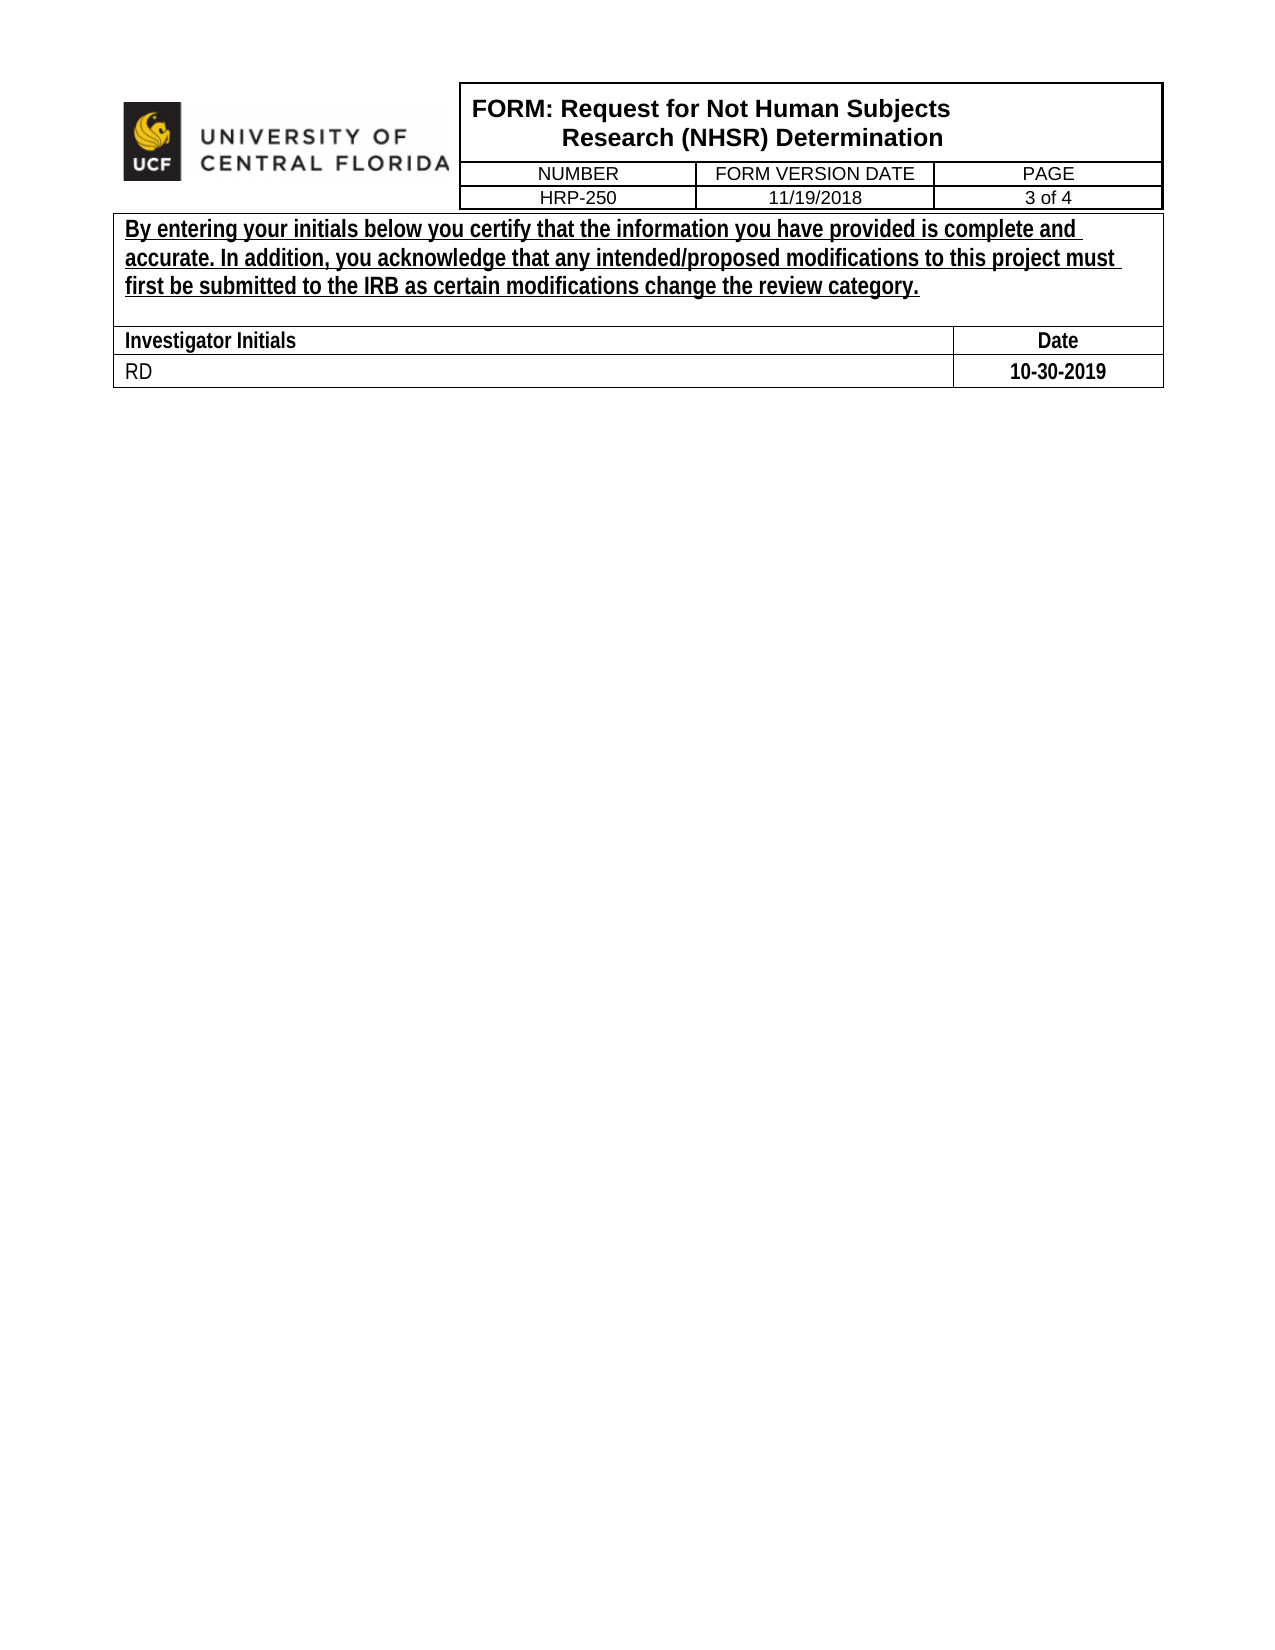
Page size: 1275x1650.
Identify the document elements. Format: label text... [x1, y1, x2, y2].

picture [123, 102, 450, 181]
table_cell 10-30-2019 [954, 355, 1163, 387]
table_cell Date [954, 327, 1163, 353]
table_cell RD [114, 355, 953, 387]
table_cell Investigator Initials [114, 327, 953, 353]
